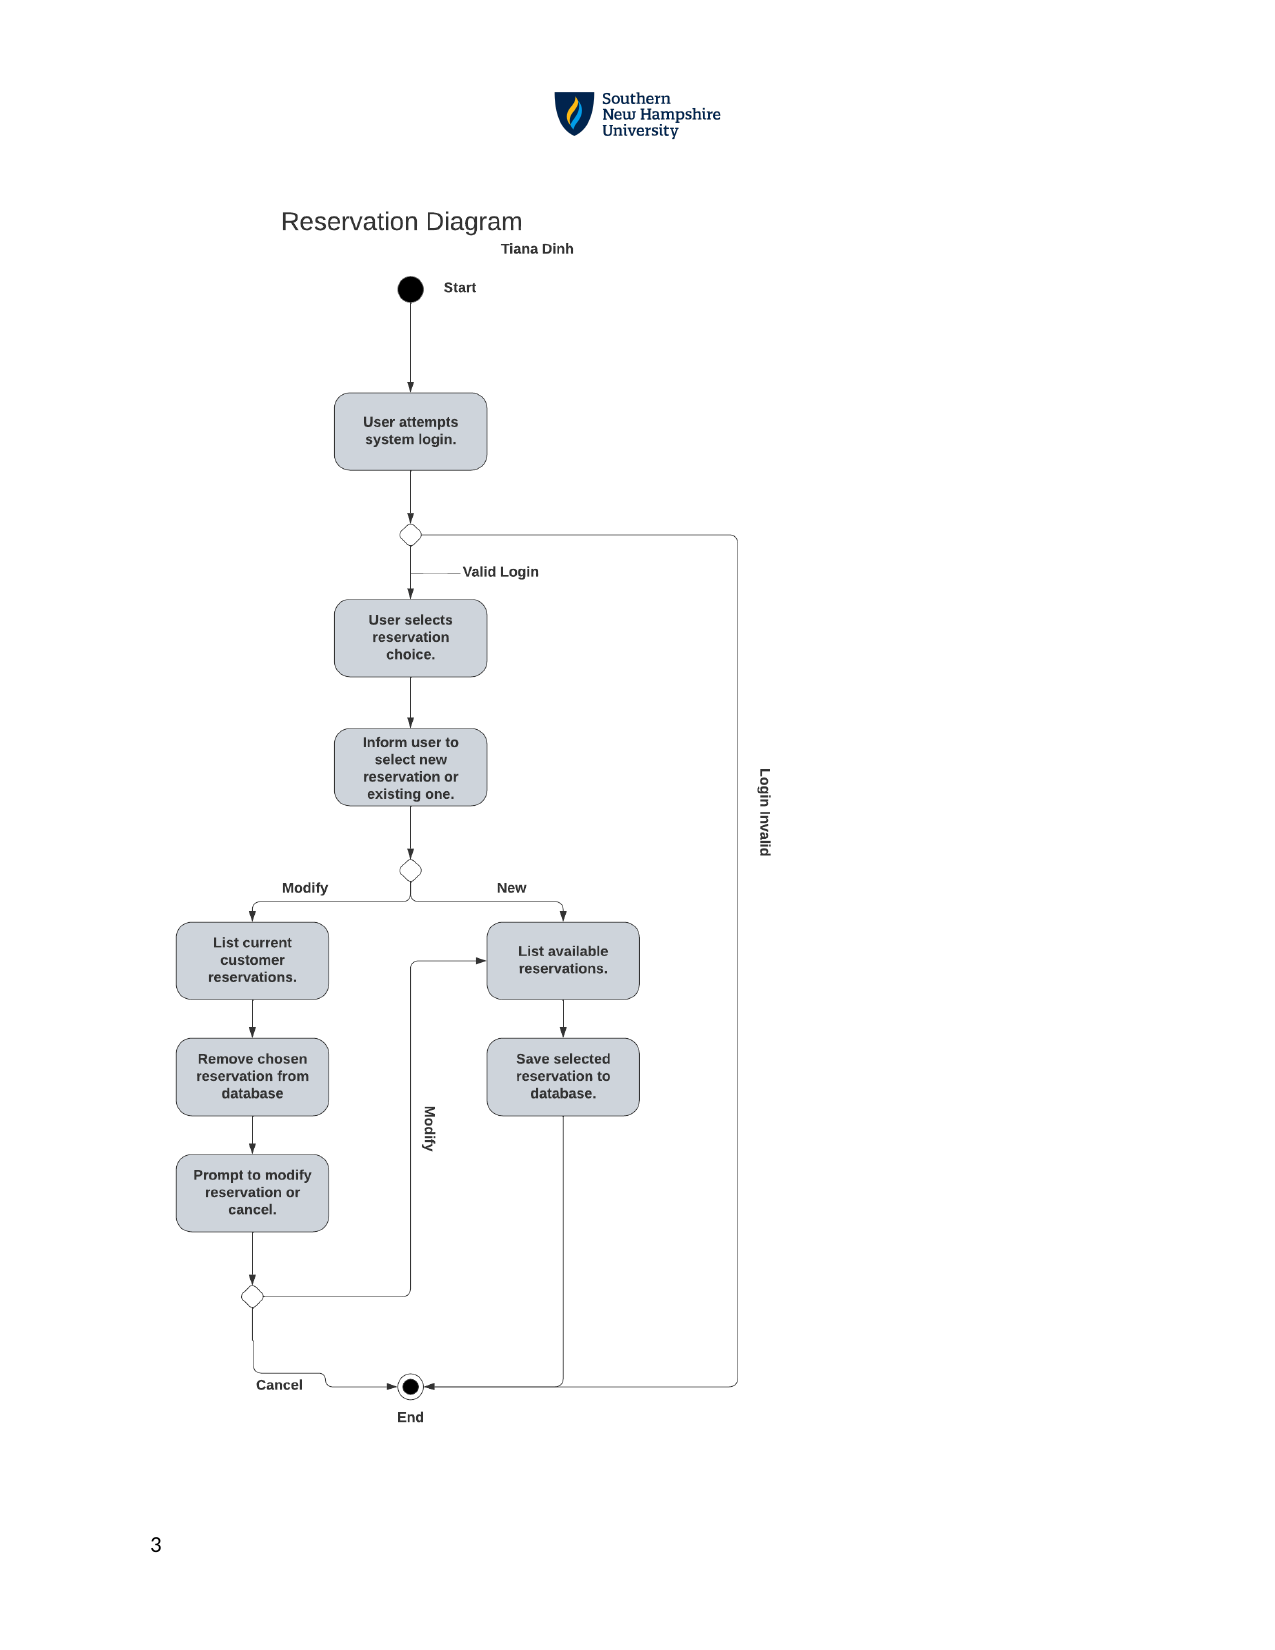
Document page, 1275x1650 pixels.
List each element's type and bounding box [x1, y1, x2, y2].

picture [546, 75, 729, 154]
picture [150, 173, 808, 1464]
